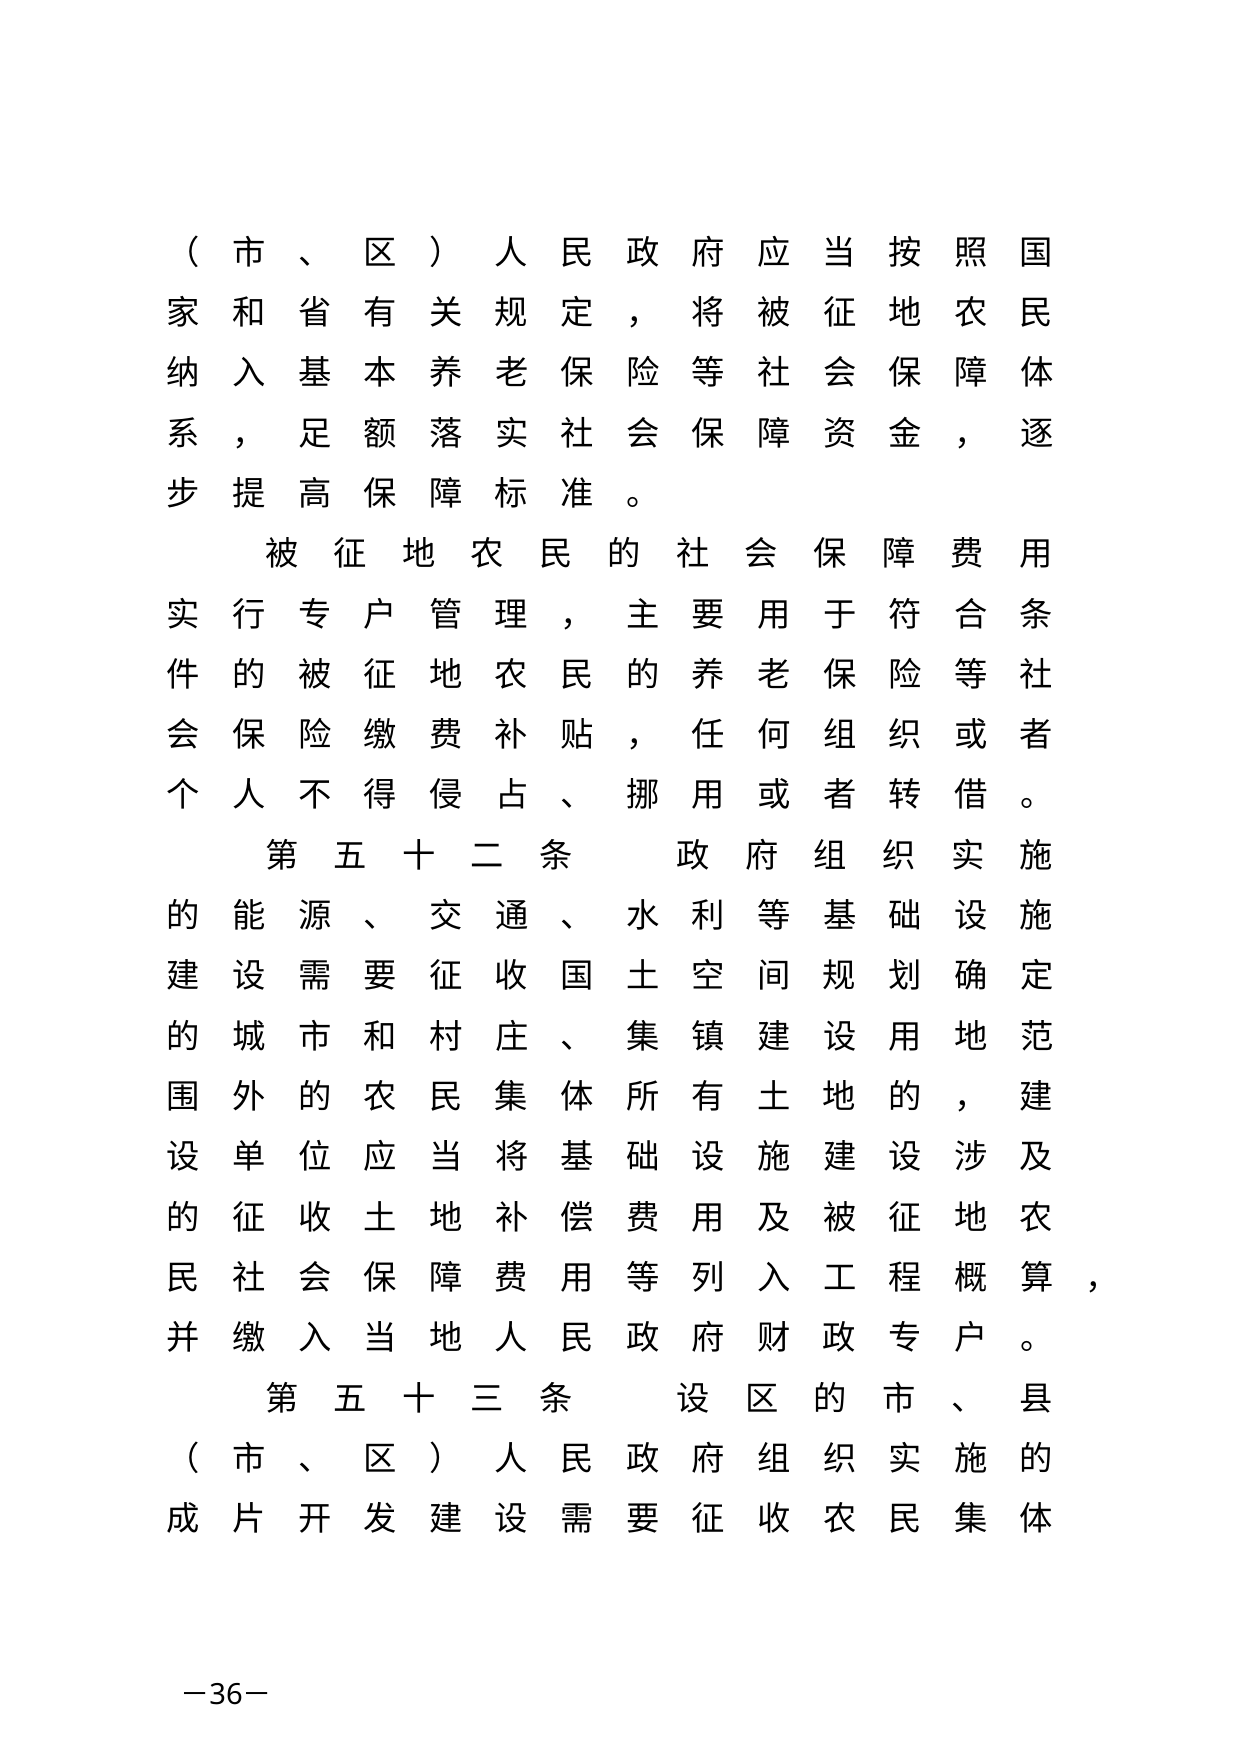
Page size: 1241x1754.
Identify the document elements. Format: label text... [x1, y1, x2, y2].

text 被征地农民的社会保障费用实行专户管理，主要用于符合条件的被征地农民的养老保险等社会保险缴费补贴，任何组织或者个人不得侵占、挪用或者转借。 [167, 521, 1085, 822]
text 第五十二条 政府组织实施的能源、交通、水利等基础设施建设需要征收国土空间规划确定的城市和村庄、集镇建设用地范围外的农民集体所有土地的，建设单位应当将基础设施建设涉及的征收土地补偿费用及被征地农民社会保障费用等列入工程概算，并缴入当地人民政府财政专户。 [167, 822, 1085, 1365]
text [167, 219, 1085, 521]
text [167, 1365, 1085, 1546]
